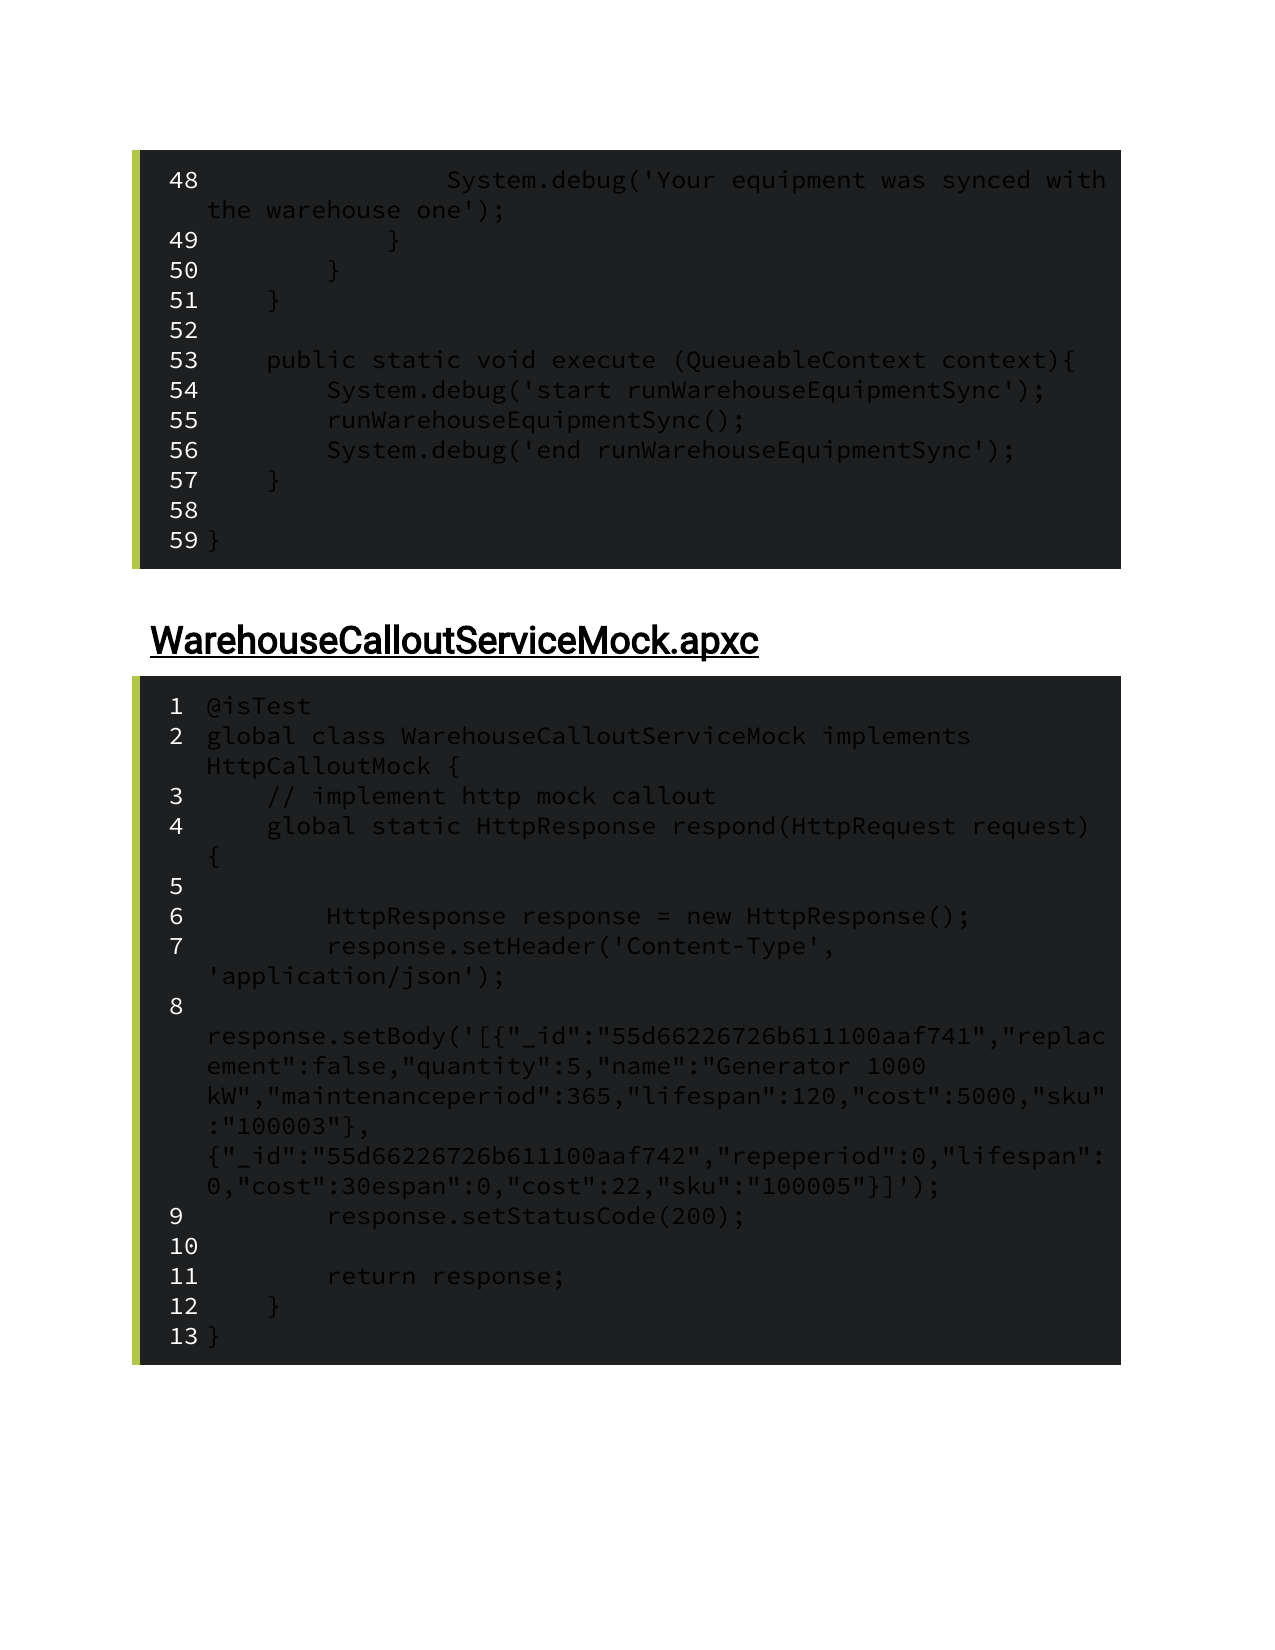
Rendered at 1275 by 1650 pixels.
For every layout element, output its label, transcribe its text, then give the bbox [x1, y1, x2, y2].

list } [140, 1290, 1121, 1320]
list } [140, 284, 1121, 314]
list public static void execute (QueueableContext context){ [140, 344, 1121, 374]
list response.setHeader('Content-Type', 'application/json'); [140, 930, 1121, 990]
list } [140, 1320, 1121, 1365]
list response.setStatusCode(200); [140, 1200, 1121, 1230]
list @isTest [140, 676, 1121, 720]
list runWarehouseEquipmentSync(); [140, 404, 1121, 434]
list System.debug('Your equipment was synced with the warehouse one'); [140, 150, 1121, 224]
list } [140, 224, 1121, 254]
list global static HttpResponse respond(HttpRequest request) { [140, 810, 1121, 870]
list HttpResponse response = new HttpResponse(); [140, 900, 1121, 930]
list return response; [140, 1260, 1121, 1290]
list global class WarehouseCalloutServiceMock implements HttpCalloutMock { [140, 720, 1121, 780]
list } [140, 254, 1121, 284]
list } [140, 464, 1121, 494]
list } [140, 524, 1121, 569]
list response.setBody('[{"_id":"55d66226726b611100aaf741","replacement":false,"quantity":5,"name":"Generator 1000 kW","maintenanceperiod":365,"lifespan":120,"cost":5000,"sku":"100003"},{"_id":"55d66226726b611100aaf742","repeperiod":0,"lifespan":0,"cost":30espan":0,"cost":22,"sku":"100005"}]'); [140, 990, 1121, 1200]
list // implement http mock callout [140, 780, 1121, 810]
list System.debug('start runWarehouseEquipmentSync'); [140, 374, 1121, 404]
subtitle WarehouseCalloutServiceMock.apxc [150, 629, 1125, 659]
list System.debug('end runWarehouseEquipmentSync'); [140, 434, 1121, 464]
